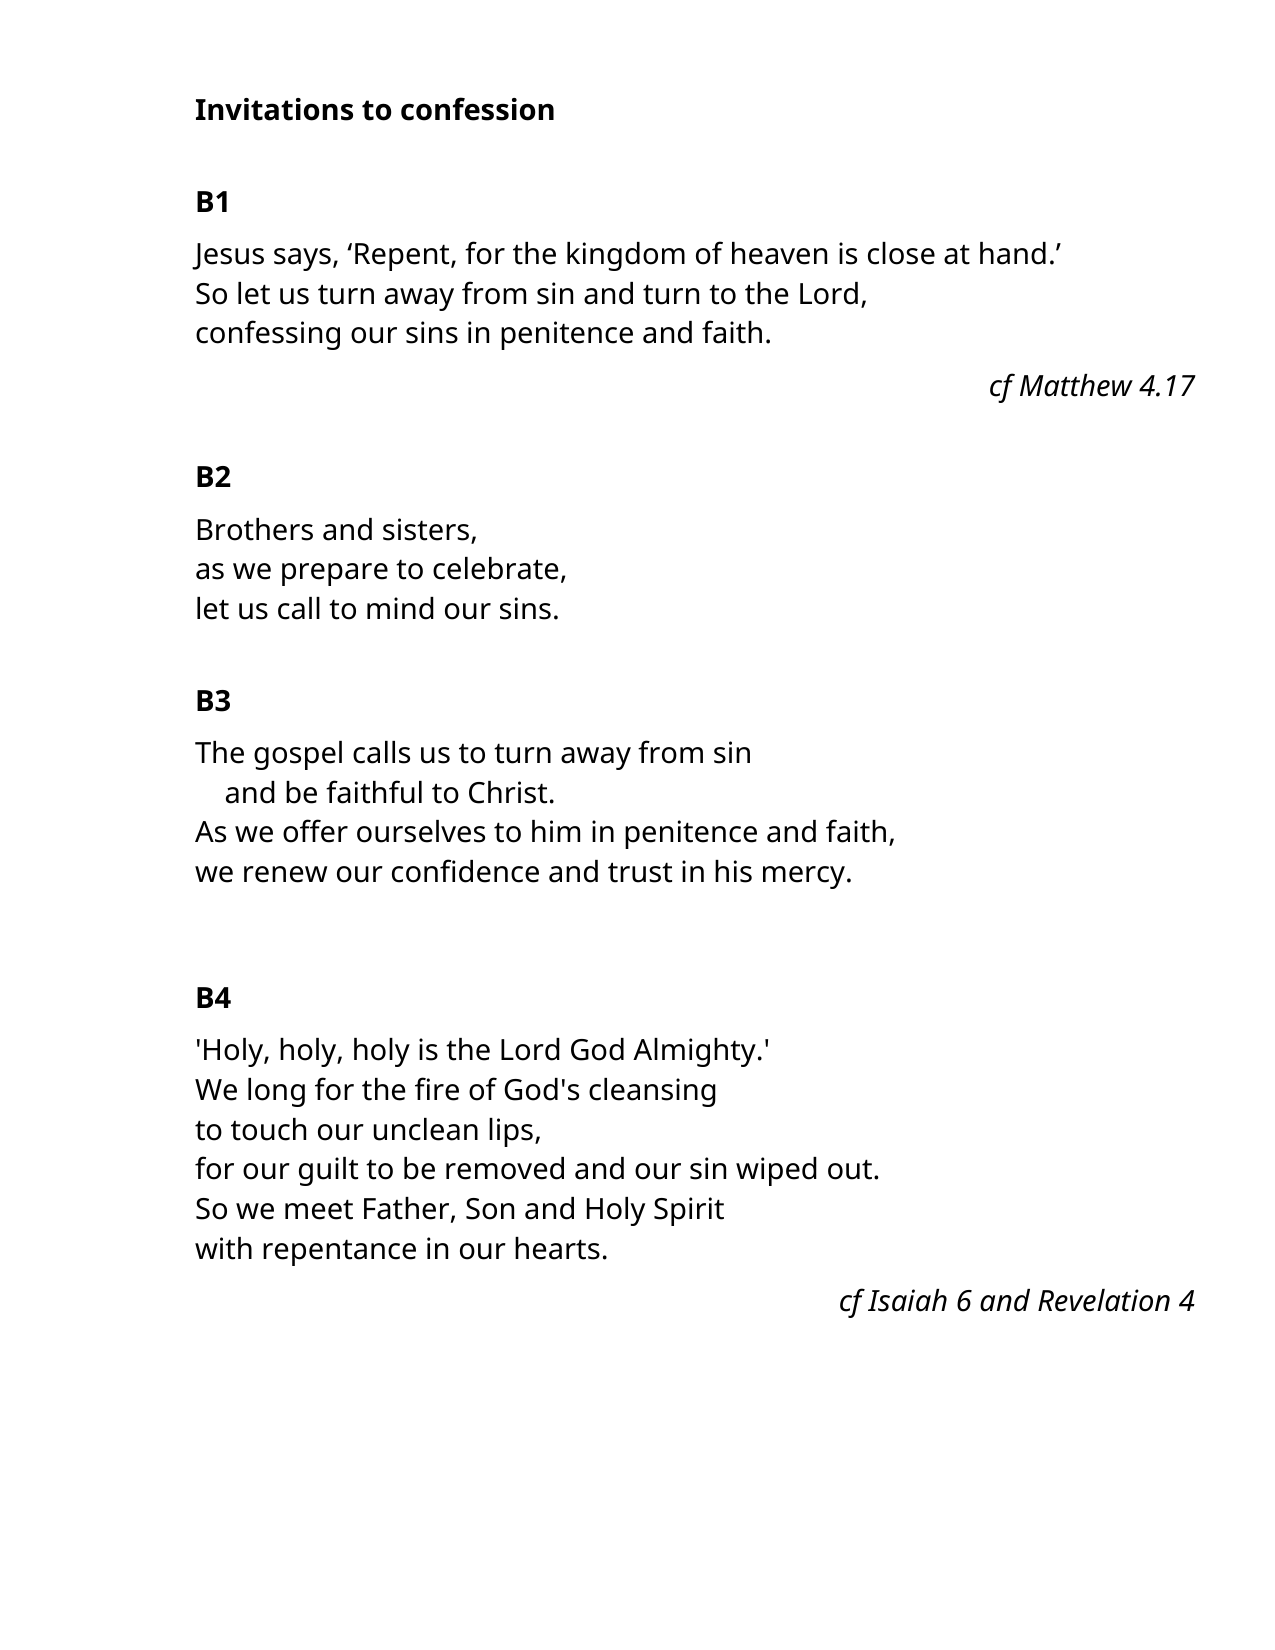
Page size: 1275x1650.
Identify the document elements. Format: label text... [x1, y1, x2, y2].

text cf Matthew 4.17 [195, 365, 1198, 404]
subtitle Invitations to confession [195, 89, 1198, 129]
subtitle B2 [195, 457, 1198, 496]
text 'Holy, holy, holy is the Lord God Almighty.' We long for the fire of God's cleansing to touch our unclean lips, for our guilt to be removed and our sin wiped out. So we meet Father, Son and Holy Spirit with repentance in our hearts. [195, 1029, 1198, 1268]
text The gospel calls us to turn away from sin and be faithful to Christ. As we offer ourselves to him in penitence and faith, we renew our confidence and trust in his mercy. [195, 732, 1198, 925]
text Brothers and sisters, as we prepare to celebrate, let us call to mind our sins. [195, 509, 1198, 628]
text cf Isaiah 6 and Revelation 4 [195, 1280, 1198, 1320]
text Jesus says, ‘Repent, for the kingdom of heaven is close at hand.’ So let us turn away from sin and turn to the Lord, confessing our sins in penitence and faith. [195, 233, 1198, 352]
subtitle B4 [195, 977, 1198, 1017]
subtitle B3 [195, 680, 1198, 720]
subtitle B1 [195, 181, 1198, 221]
